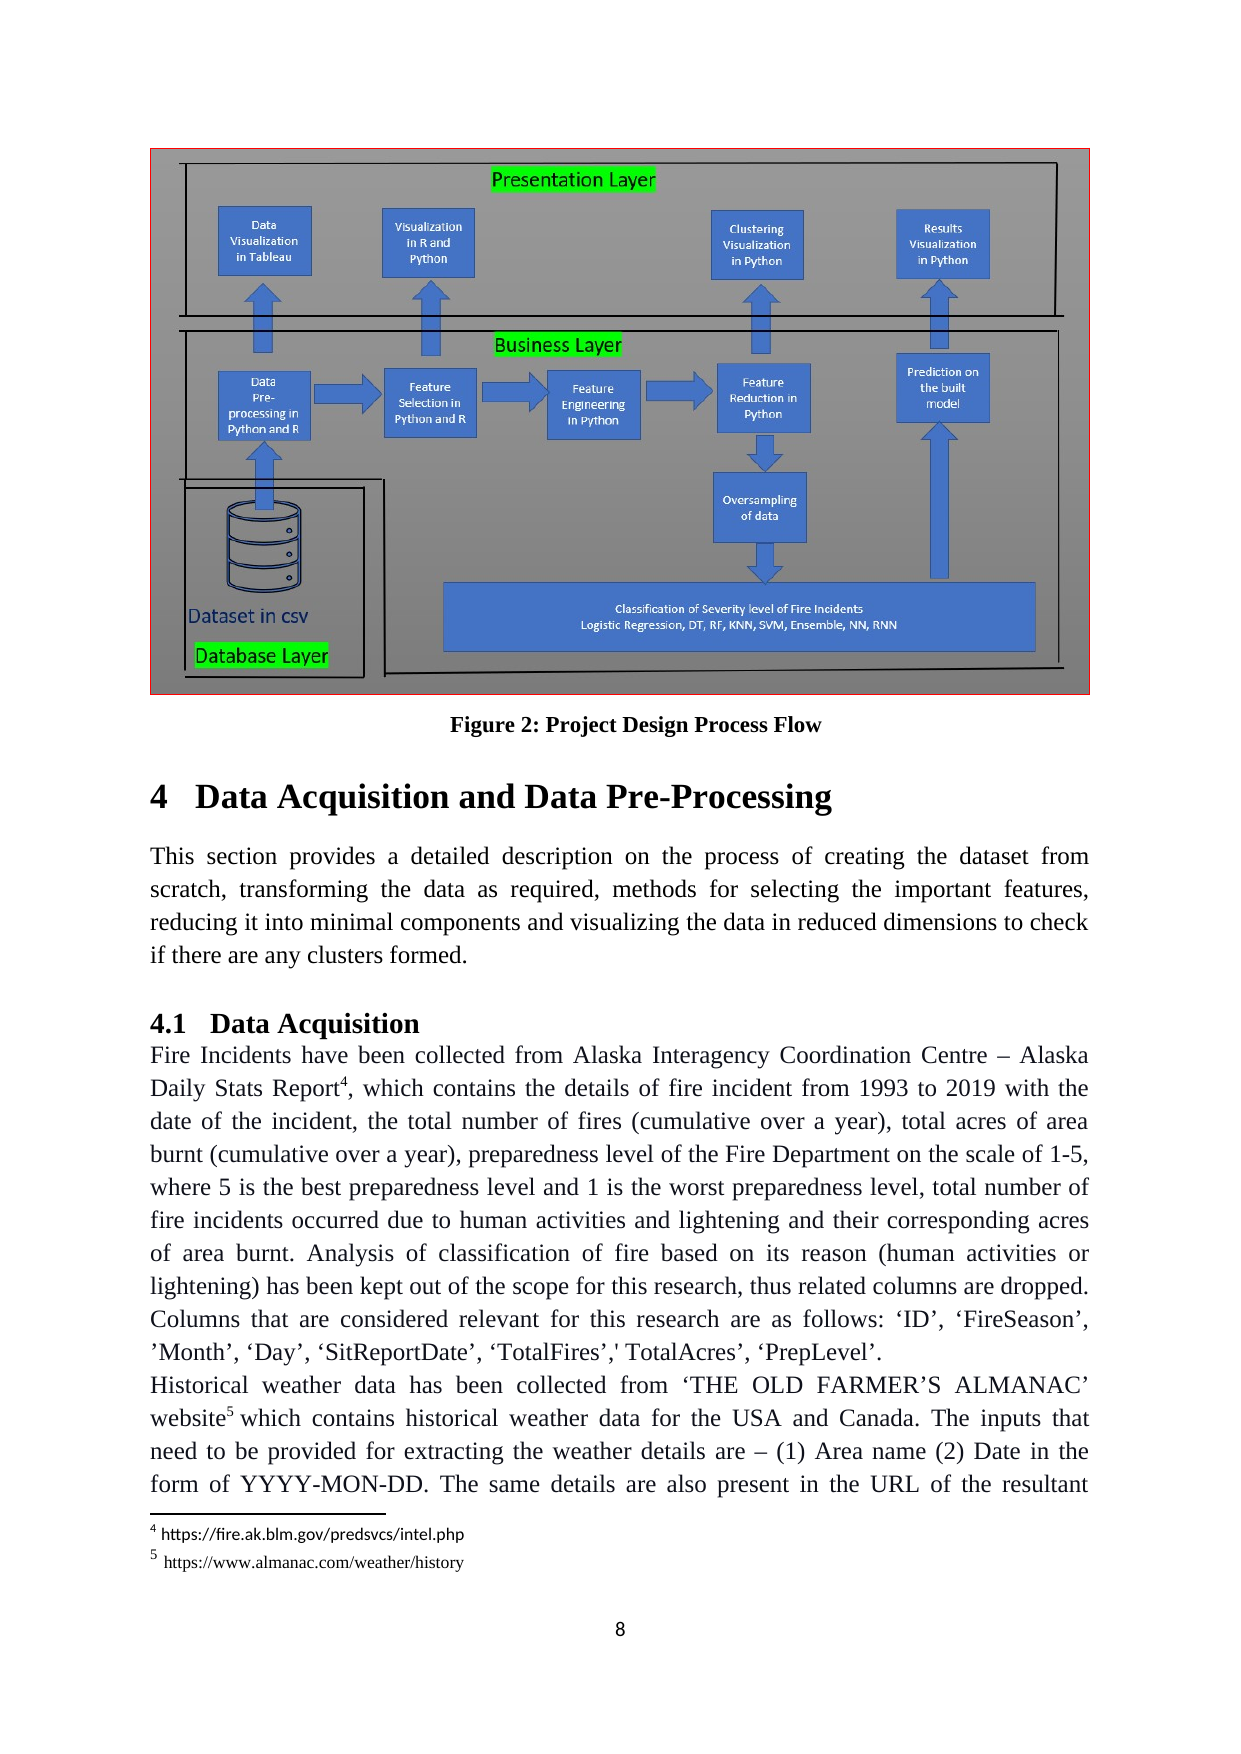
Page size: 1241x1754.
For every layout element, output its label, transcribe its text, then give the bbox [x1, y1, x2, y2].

picture [151, 149, 1089, 694]
text This section provides a detailed description on the process of creating the dataset from scratch, transforming the data as required, methods for selecting the important features, reducing it into minimal components and visualizing the data in reduced dimensions to check if there are any clusters formed. [150, 841, 1090, 969]
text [150, 1370, 1090, 1498]
text Fire Incidents have been collected from Alaska Interagency Coordination Centre – Alaska Daily Stats Report, which contains the details of fire incident from 1993 to 2019 with the date of the incident, the total number of fires (cumulative over a year), total acres of area burnt (cumulative over a year), preparedness level of the Fire Department on the scale of 1-5, where 5 is the best preparedness level and 1 is the worst preparedness level, total number of fire incidents occurred due to human activities and lightening and their corresponding acres of area burnt. Analysis of classification of fire based on its reason (human activities or lightening) has been kept out of the scope for this research, thus related columns are dropped. Columns that are considered relevant for this research are as follows: ‘ID’, ‘FireSeason’, ’Month’, ‘Day’, ‘SitReportDate’, ‘TotalFires’,' TotalAcres’, ‘PrepLevel’. [150, 1040, 1090, 1366]
subtitle Data Acquisition and Data Pre-Processing [150, 775, 1090, 816]
subtitle Data Acquisition [150, 1007, 1090, 1040]
text Figure 2: Project Design Process Flow [375, 711, 1090, 737]
